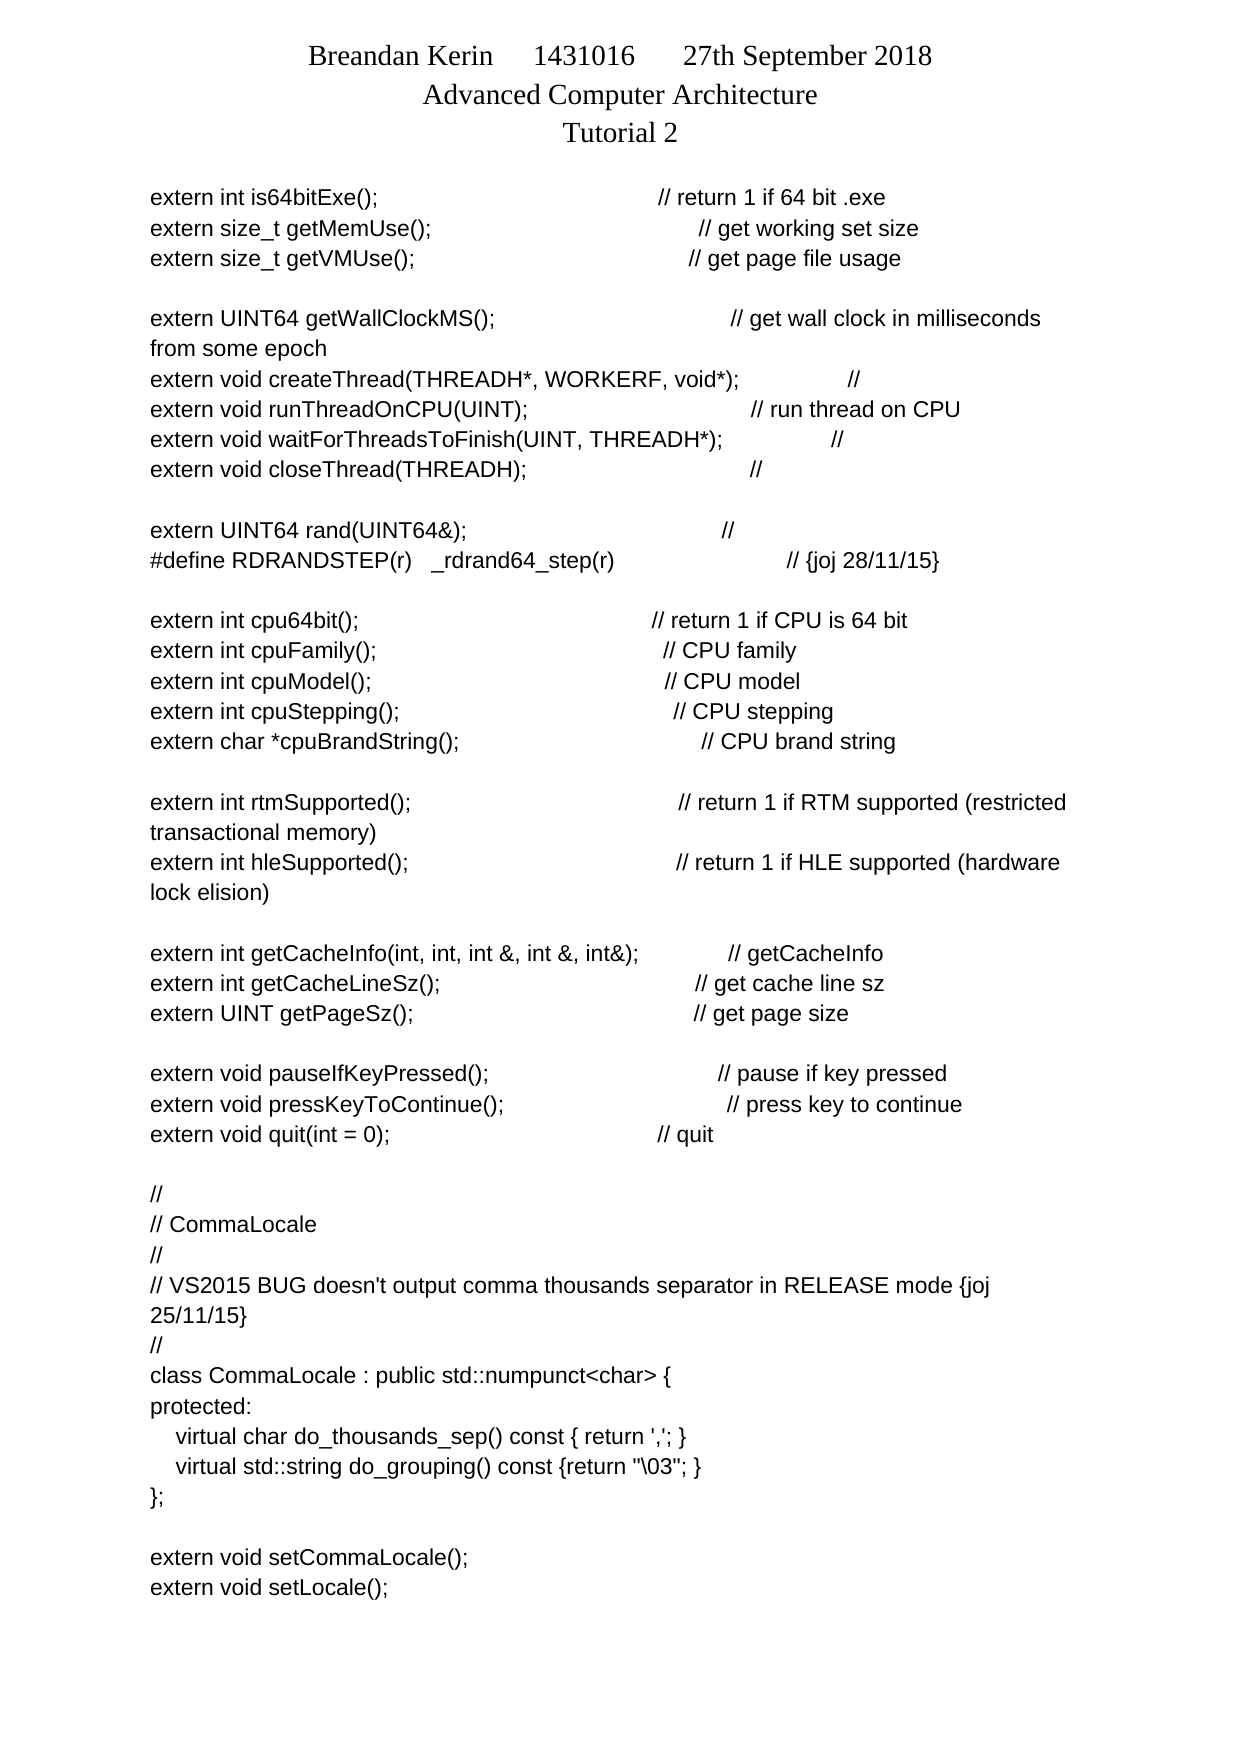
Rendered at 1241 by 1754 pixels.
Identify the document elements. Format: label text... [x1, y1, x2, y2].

text extern int is64bitExe(); // return 1 if 64 bit .exe [150, 184, 1090, 211]
text // VS2015 BUG doesn't output comma thousands separator in RELEASE mode {joj 25/11/15} [150, 1272, 1090, 1328]
text extern void runThreadOnCPU(UINT); // run thread on CPU [150, 396, 1090, 422]
text virtual char do_thousands_sep() const { return ','; } [150, 1423, 1090, 1449]
text extern UINT64 rand(UINT64&); // [150, 517, 1090, 543]
text // CommaLocale [150, 1211, 1090, 1238]
text extern void quit(int = 0); // quit [150, 1121, 1090, 1147]
text class CommaLocale : public std::numpunct<char> { [150, 1362, 1090, 1389]
text extern void setCommaLocale(); [150, 1544, 1090, 1570]
text protected: [150, 1393, 1090, 1419]
text extern size_t getMemUse(); // get working set size [150, 214, 1090, 241]
text #define RDRANDSTEP(r) _rdrand64_step(r) // {joj 28/11/15} [150, 547, 1090, 573]
text extern int cpuModel(); // CPU model [150, 668, 1090, 694]
text // [150, 1242, 1090, 1268]
text extern void closeThread(THREADH); // [150, 456, 1090, 483]
text extern int cpuFamily(); // CPU family [150, 637, 1090, 664]
text extern void waitForThreadsToFinish(UINT, THREADH*); // [150, 426, 1090, 452]
text extern void createThread(THREADH*, WORKERF, void*); // [150, 366, 1090, 392]
text extern int hleSupported(); // return 1 if HLE supported (hardware lock elision) [150, 849, 1090, 906]
text extern int rtmSupported(); // return 1 if RTM supported (restricted transactional memory) [150, 788, 1090, 845]
text extern size_t getVMUse(); // get page file usage [150, 245, 1090, 271]
text extern int getCacheLineSz(); // get cache line sz [150, 970, 1090, 996]
text extern UINT getPageSz(); // get page size [150, 1000, 1090, 1026]
text // [150, 1332, 1090, 1359]
text // [150, 1181, 1090, 1208]
text extern void pauseIfKeyPressed(); // pause if key pressed [150, 1060, 1090, 1087]
text extern char *cpuBrandString(); // CPU brand string [150, 728, 1090, 754]
text extern UINT64 getWallClockMS(); // get wall clock in milliseconds from some epoch [150, 305, 1090, 362]
text extern int getCacheInfo(int, int, int &, int &, int&); // getCacheInfo [150, 939, 1090, 966]
text extern void pressKeyToContinue(); // press key to continue [150, 1091, 1090, 1117]
text extern void setLocale(); [150, 1574, 1090, 1600]
text }; [150, 1483, 1090, 1510]
text extern int cpu64bit(); // return 1 if CPU is 64 bit [150, 607, 1090, 634]
text virtual std::string do_grouping() const {return "\03"; } [150, 1453, 1090, 1479]
text extern int cpuStepping(); // CPU stepping [150, 698, 1090, 724]
